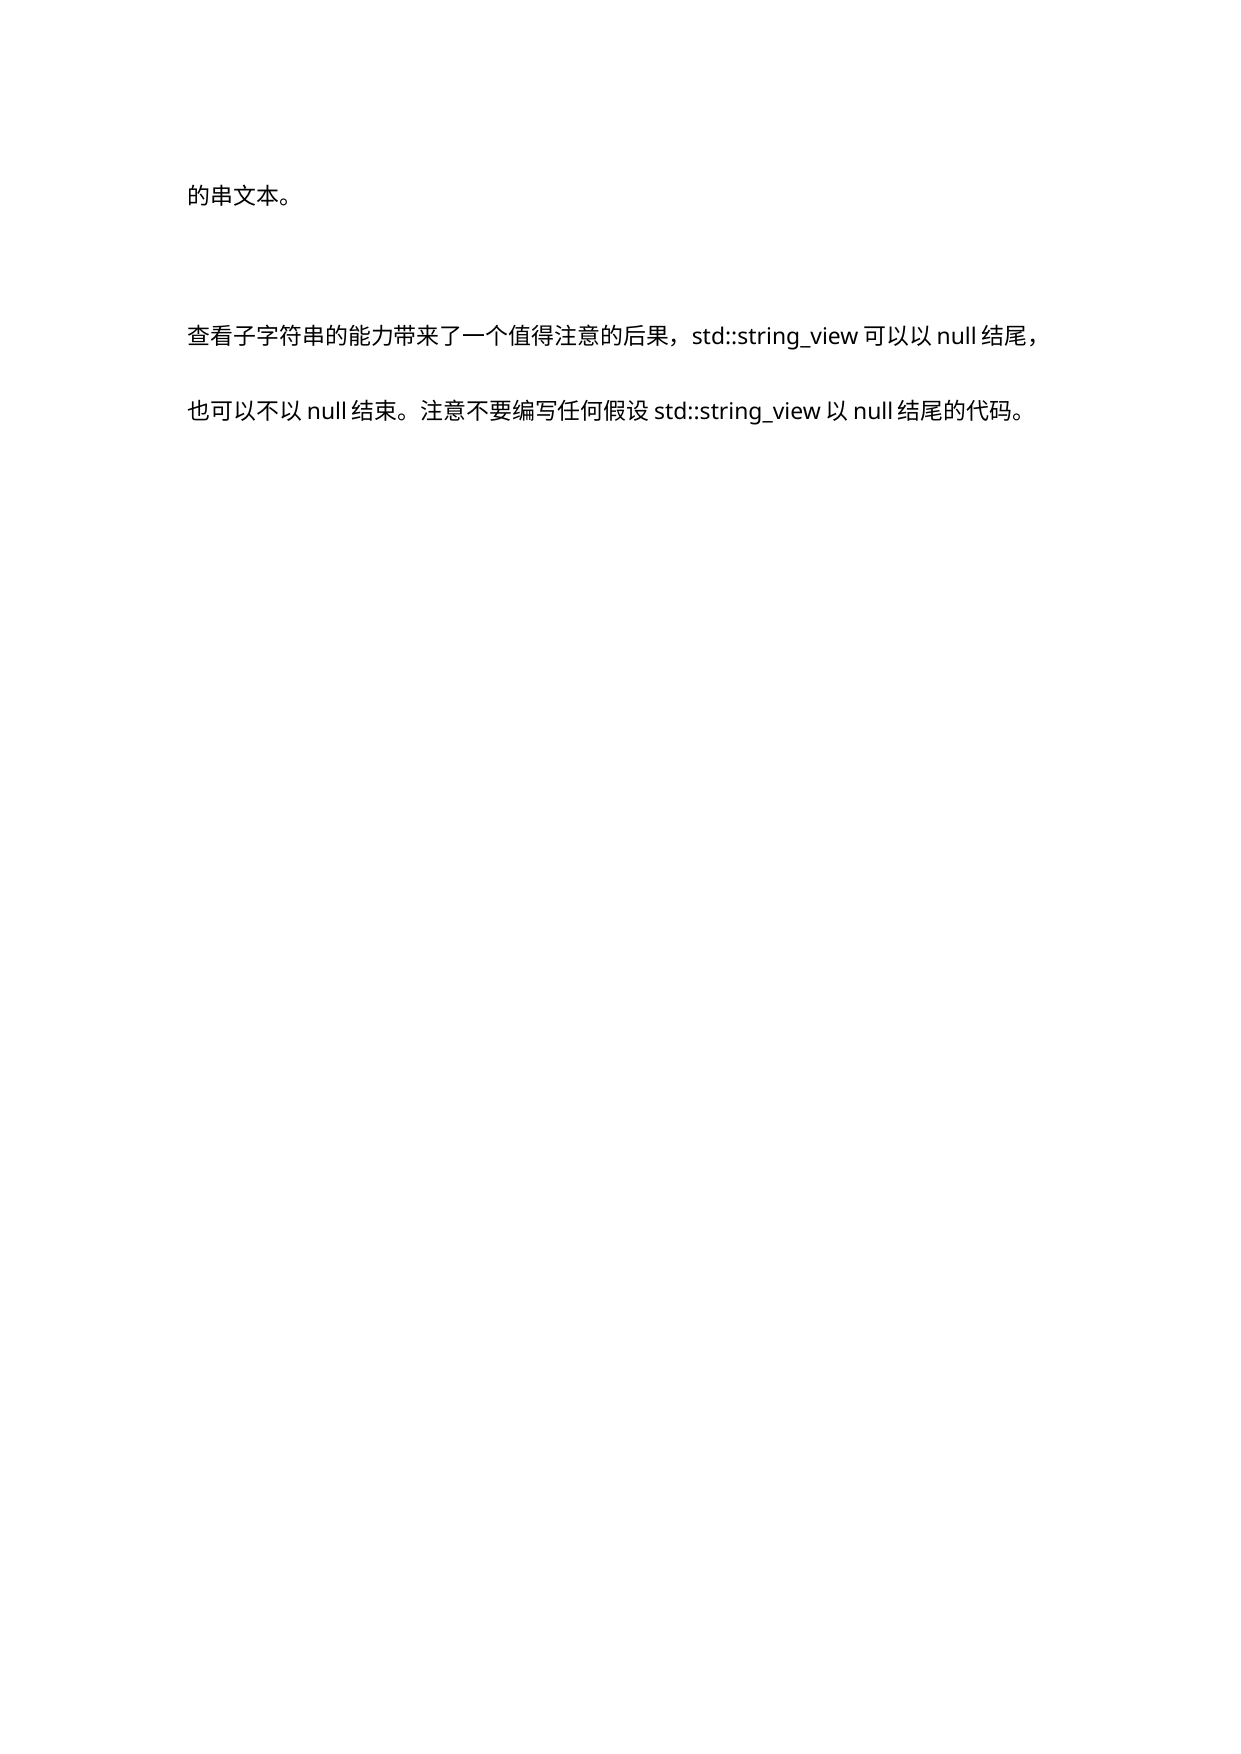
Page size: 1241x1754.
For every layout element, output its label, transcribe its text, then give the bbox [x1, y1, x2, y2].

text 查看子字符串的能力带来了一个值得注意的后果，std::string_view可以以null结尾，也可以不以null结束。注意不要编写任何假设std::string_view以null结尾的代码。 [187, 302, 1053, 442]
text 因为C样式的字符串在整个程序执行期间均有效（所以即使在某函数中，函数调用结尾依然不会销毁该串），因此可以从返回类型为std::string_view的函数中返回C样式的串文本。 [187, 162, 1053, 227]
